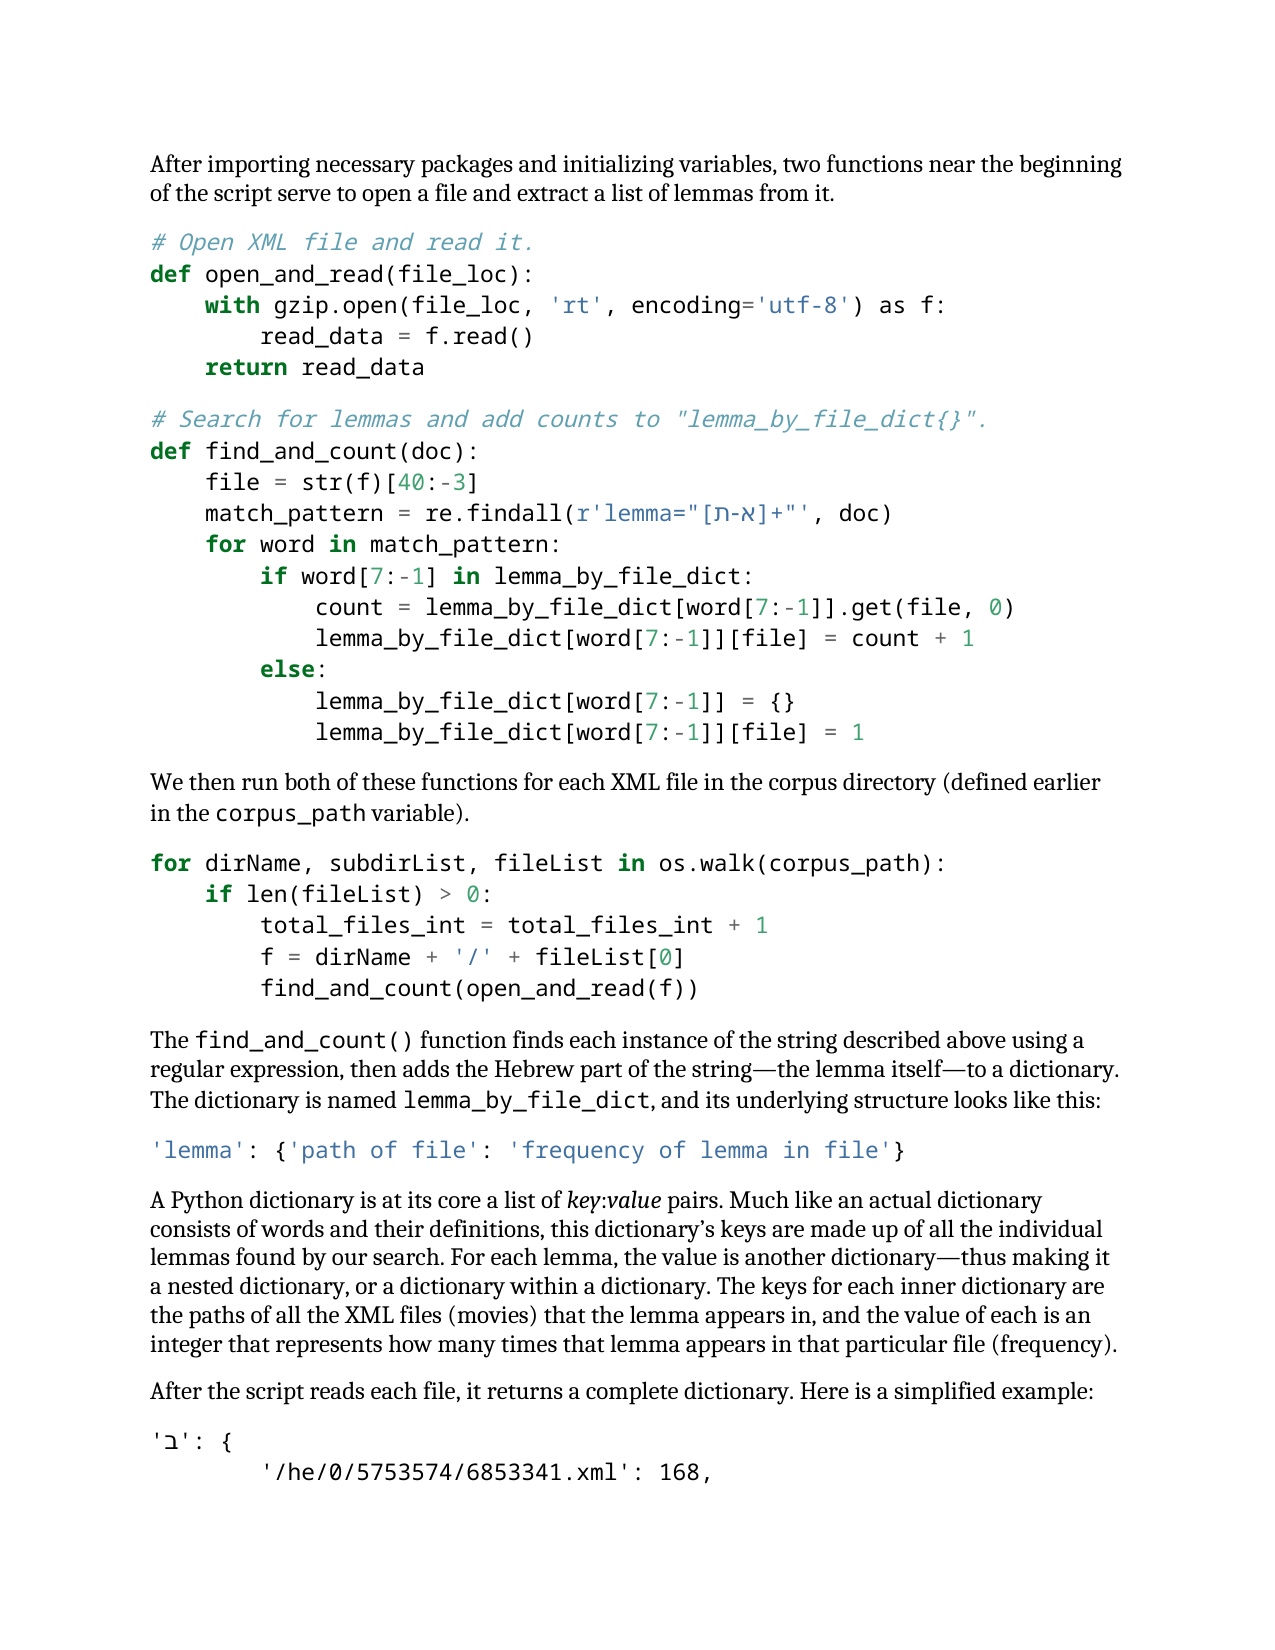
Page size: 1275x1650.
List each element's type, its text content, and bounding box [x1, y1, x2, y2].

text After importing necessary packages and initializing variables, two functions near the beginning of the script serve to open a file and extract a list of lemmas from it. [150, 150, 1125, 207]
text A Python dictionary is at its core a list of key:value pairs. Much like an actual dictionary consists of words and their definitions, this dictionary’s keys are made up of all the individual lemmas found by our search. For each lemma, the value is another dictionary—thus making it a nested dictionary, or a dictionary within a dictionary. The keys for each inner dictionary are the paths of all the XML files (movies) that the lemma appears in, and the value of each is an integer that represents how many times that lemma appears in that particular file (frequency). [150, 1186, 1125, 1358]
text The find_and_count() function finds each instance of the string described above using a regular expression, then adds the Hebrew part of the string—the lemma itself—to a dictionary. The dictionary is named lemma_by_file_dict, and its underlying structure looks like this: [150, 1024, 1125, 1115]
text for dirName, subdirList, fileList in os.walk(corpus_path): if len(fileList) > 0: total_files_int = total_files_int + 1 f = dirName + '/' + fileList[0] find_and_count(open_and_read(f)) [150, 847, 1125, 1003]
text 'lemma': {'path of file': 'frequency of lemma in file'} [150, 1134, 1125, 1165]
text After the script reads each file, it returns a complete dictionary. Here is a simplified example: [150, 1377, 1125, 1406]
text We then run both of these functions for each XML file in the corpus directory (defined earlier in the corpus_path variable). [150, 768, 1125, 828]
